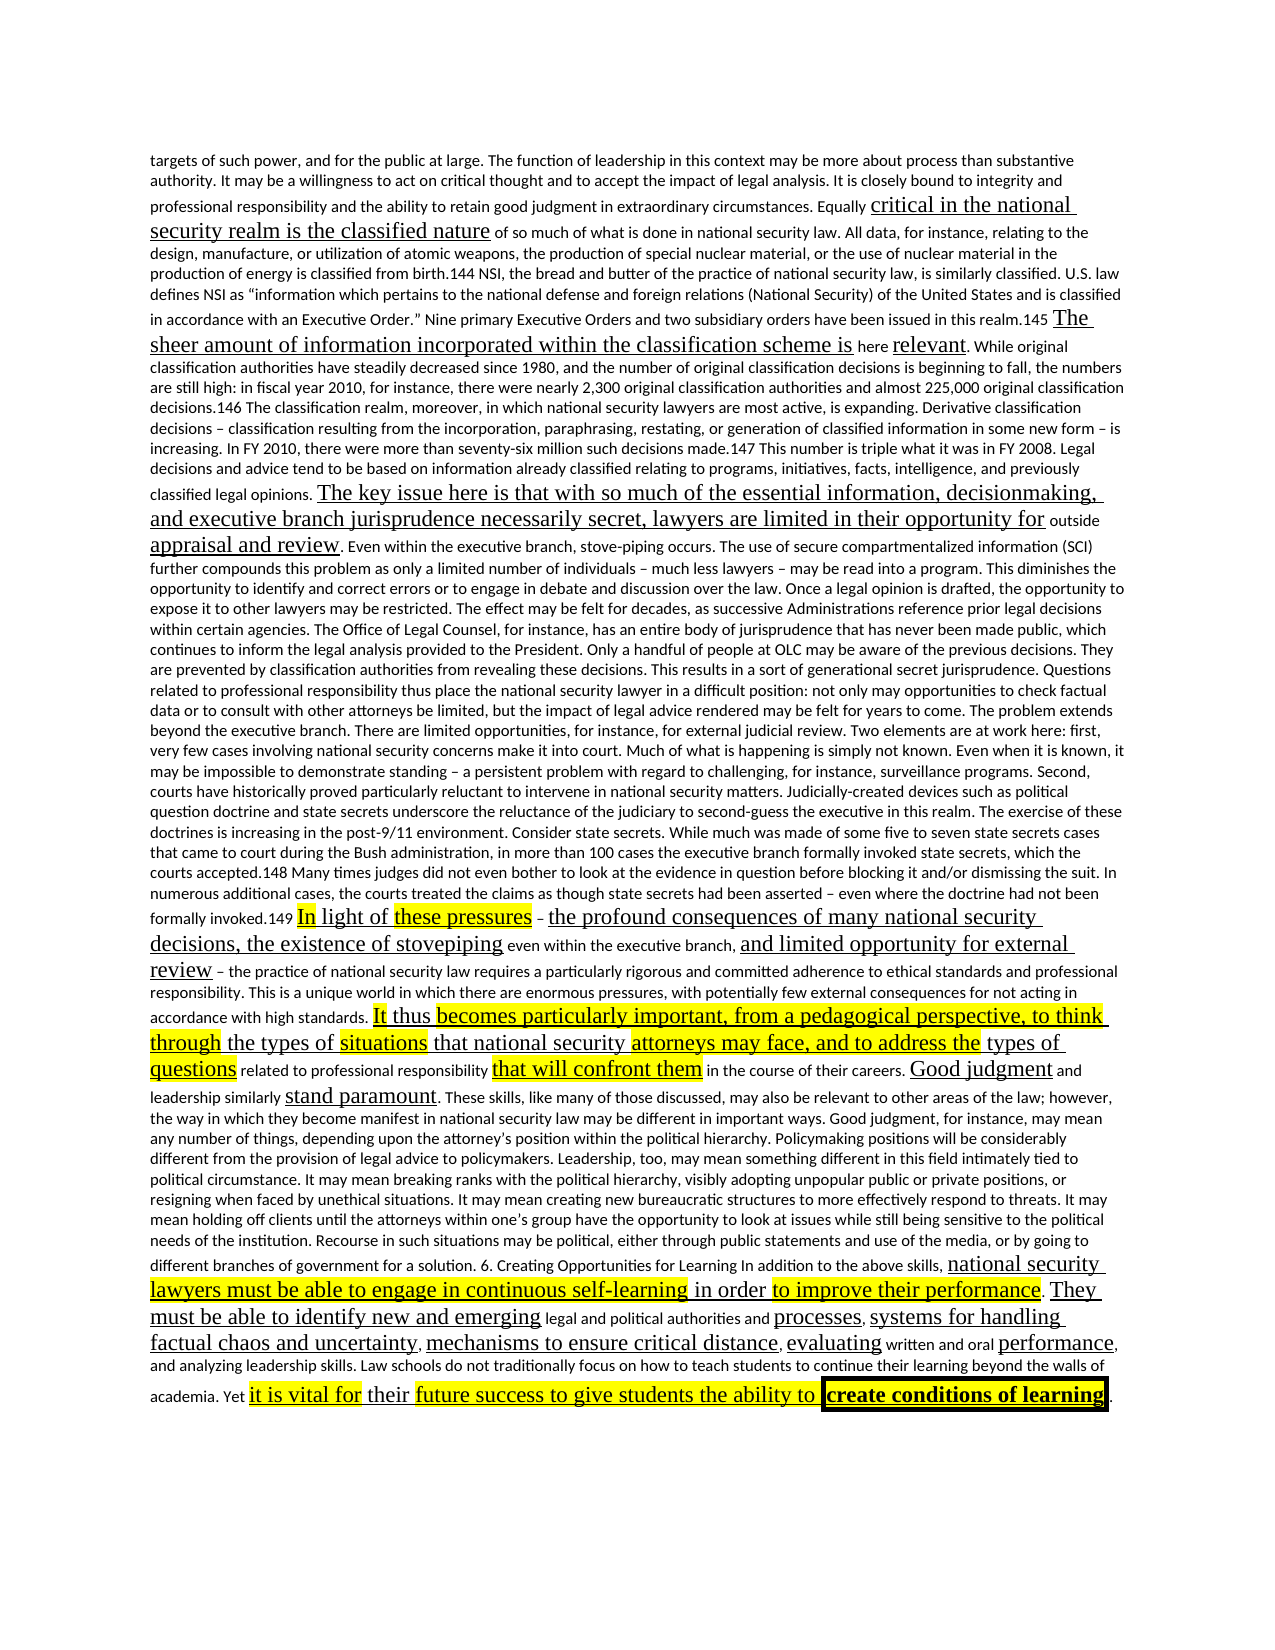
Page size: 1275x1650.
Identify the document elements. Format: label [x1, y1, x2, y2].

text [150, 150, 1125, 1412]
